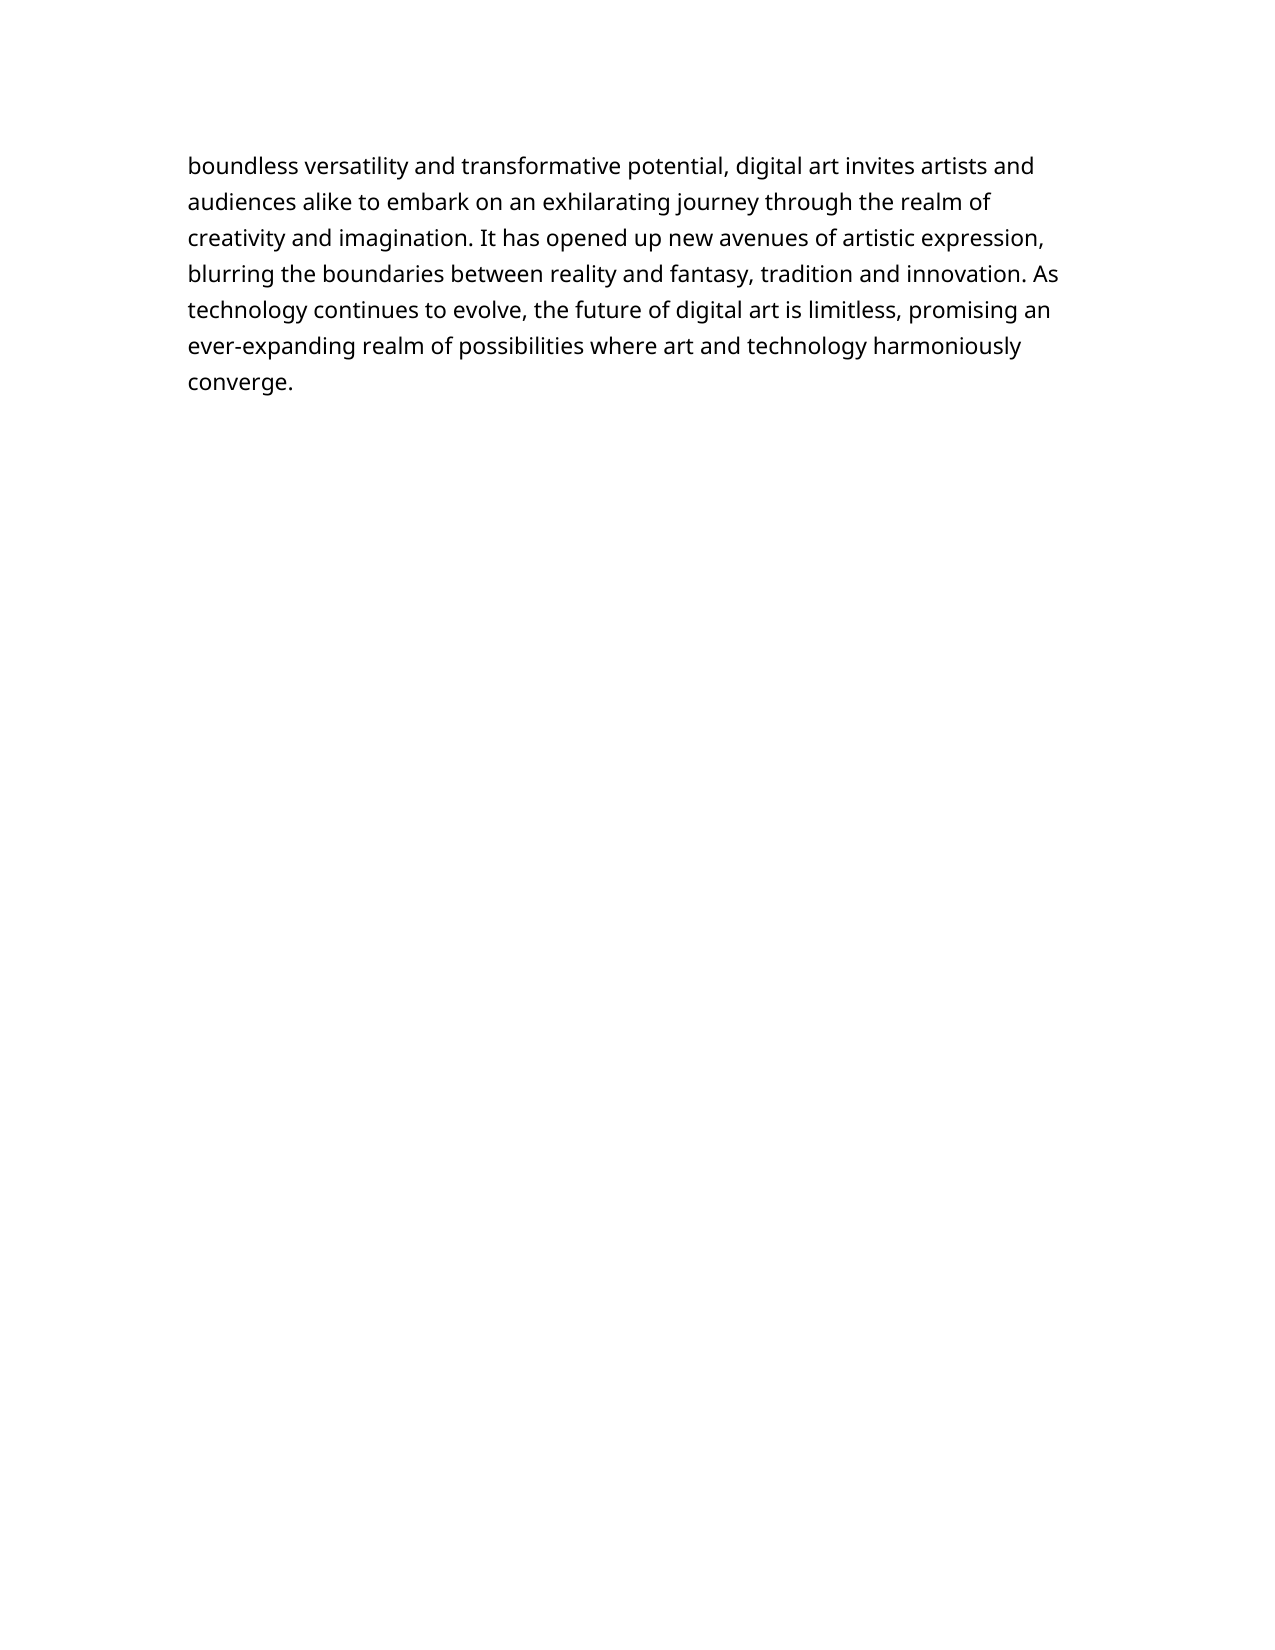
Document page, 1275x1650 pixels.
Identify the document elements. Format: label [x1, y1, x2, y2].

text [187, 150, 1087, 397]
